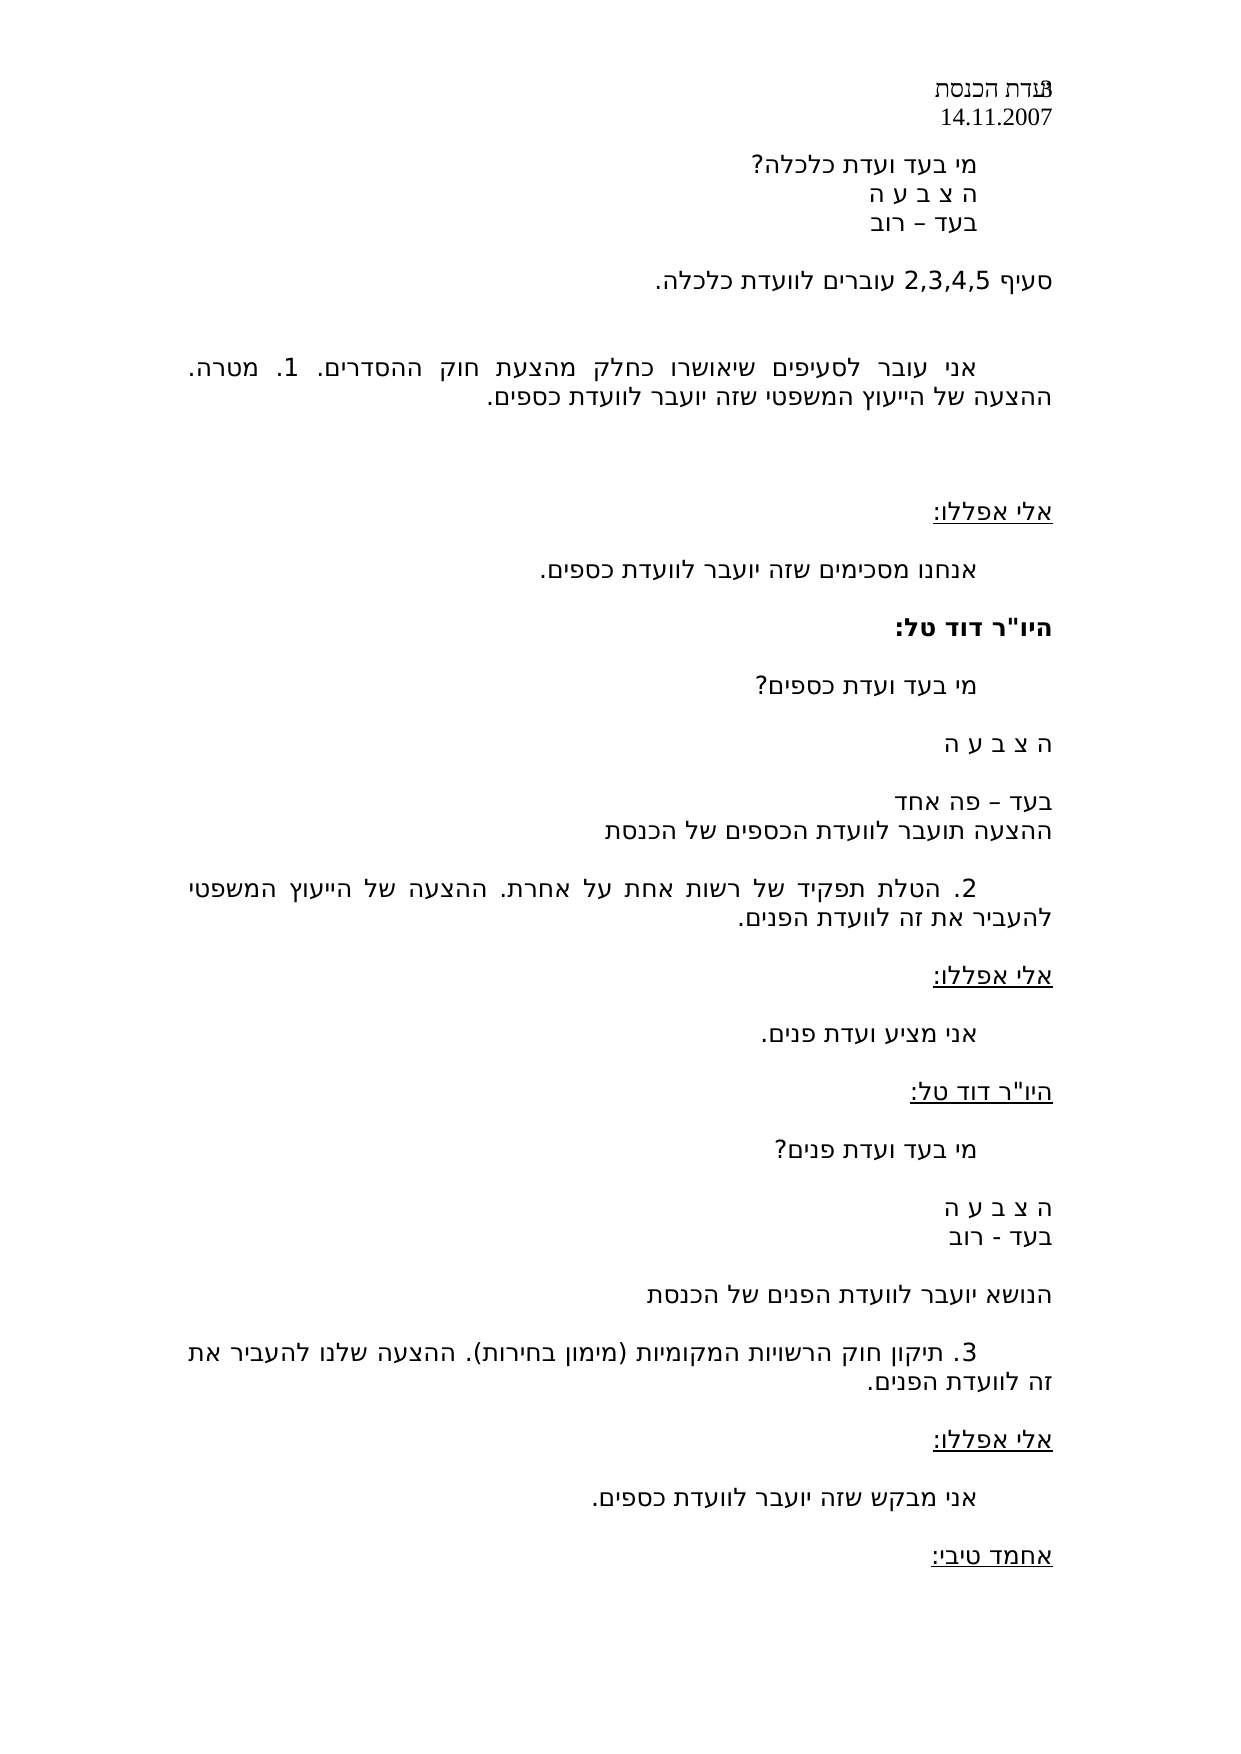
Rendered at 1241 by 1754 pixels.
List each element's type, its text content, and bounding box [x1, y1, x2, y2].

text ה צ ב ע ה [187, 1193, 1053, 1222]
text בעד – פה אחד [187, 787, 1053, 816]
text בעד - רוב [187, 1222, 1053, 1251]
text אחמד טיבי: [187, 1541, 1053, 1570]
text 2. הטלת תפקיד של רשות אחת על אחרת. ההצעה של הייעוץ המשפטי להעביר את זה לו. [187, 874, 1053, 932]
text ה צ ב ע ה [187, 179, 1053, 208]
text אני מציע ועדת פנים. [187, 1019, 1053, 1048]
text אלי אפללו: [187, 497, 1053, 527]
text אנחנו מסכימים שזה יועבר לוועדת כספים. [187, 555, 1053, 584]
text ה צ ב ע ה [187, 729, 1053, 758]
text 3. תיקון חוק הרשויות המקומיות (מימון בחירות). ההצעה שלנו להעביר את זה לו. [187, 1338, 1053, 1396]
text הנושא יועבר לו של הכנסת [187, 1280, 1053, 1309]
text סעיף 2,3,4,5 עוברים לוועדת כלכלה. [187, 266, 1053, 295]
text ההצעה תועבר לוועדת הכספים של הכנסת [187, 816, 1053, 845]
text מי בעד ועדת כספים? [187, 671, 1053, 700]
text היו"ר דוד טל: [187, 1077, 1053, 1106]
text אני עובר לסעיפים שיאושרו כחלק מהצעת חוק ההסדרים. 1. מטרה. ההצעה של הייעוץ המשפטי שזה יועבר לוועדת כספים. [187, 353, 1053, 411]
text מי בעד ועדת כלכלה? [187, 150, 1053, 179]
text בעד – רוב [187, 208, 1053, 237]
text אלי אפללו: [187, 1425, 1053, 1454]
text מי בעד ועדת פנים? [187, 1135, 1053, 1164]
subtitle היו"ר דוד טל: [187, 613, 1053, 642]
text אלי אפללו: [187, 961, 1053, 990]
text אני מבקש שזה יועבר לוועדת כספים. [187, 1483, 1053, 1512]
